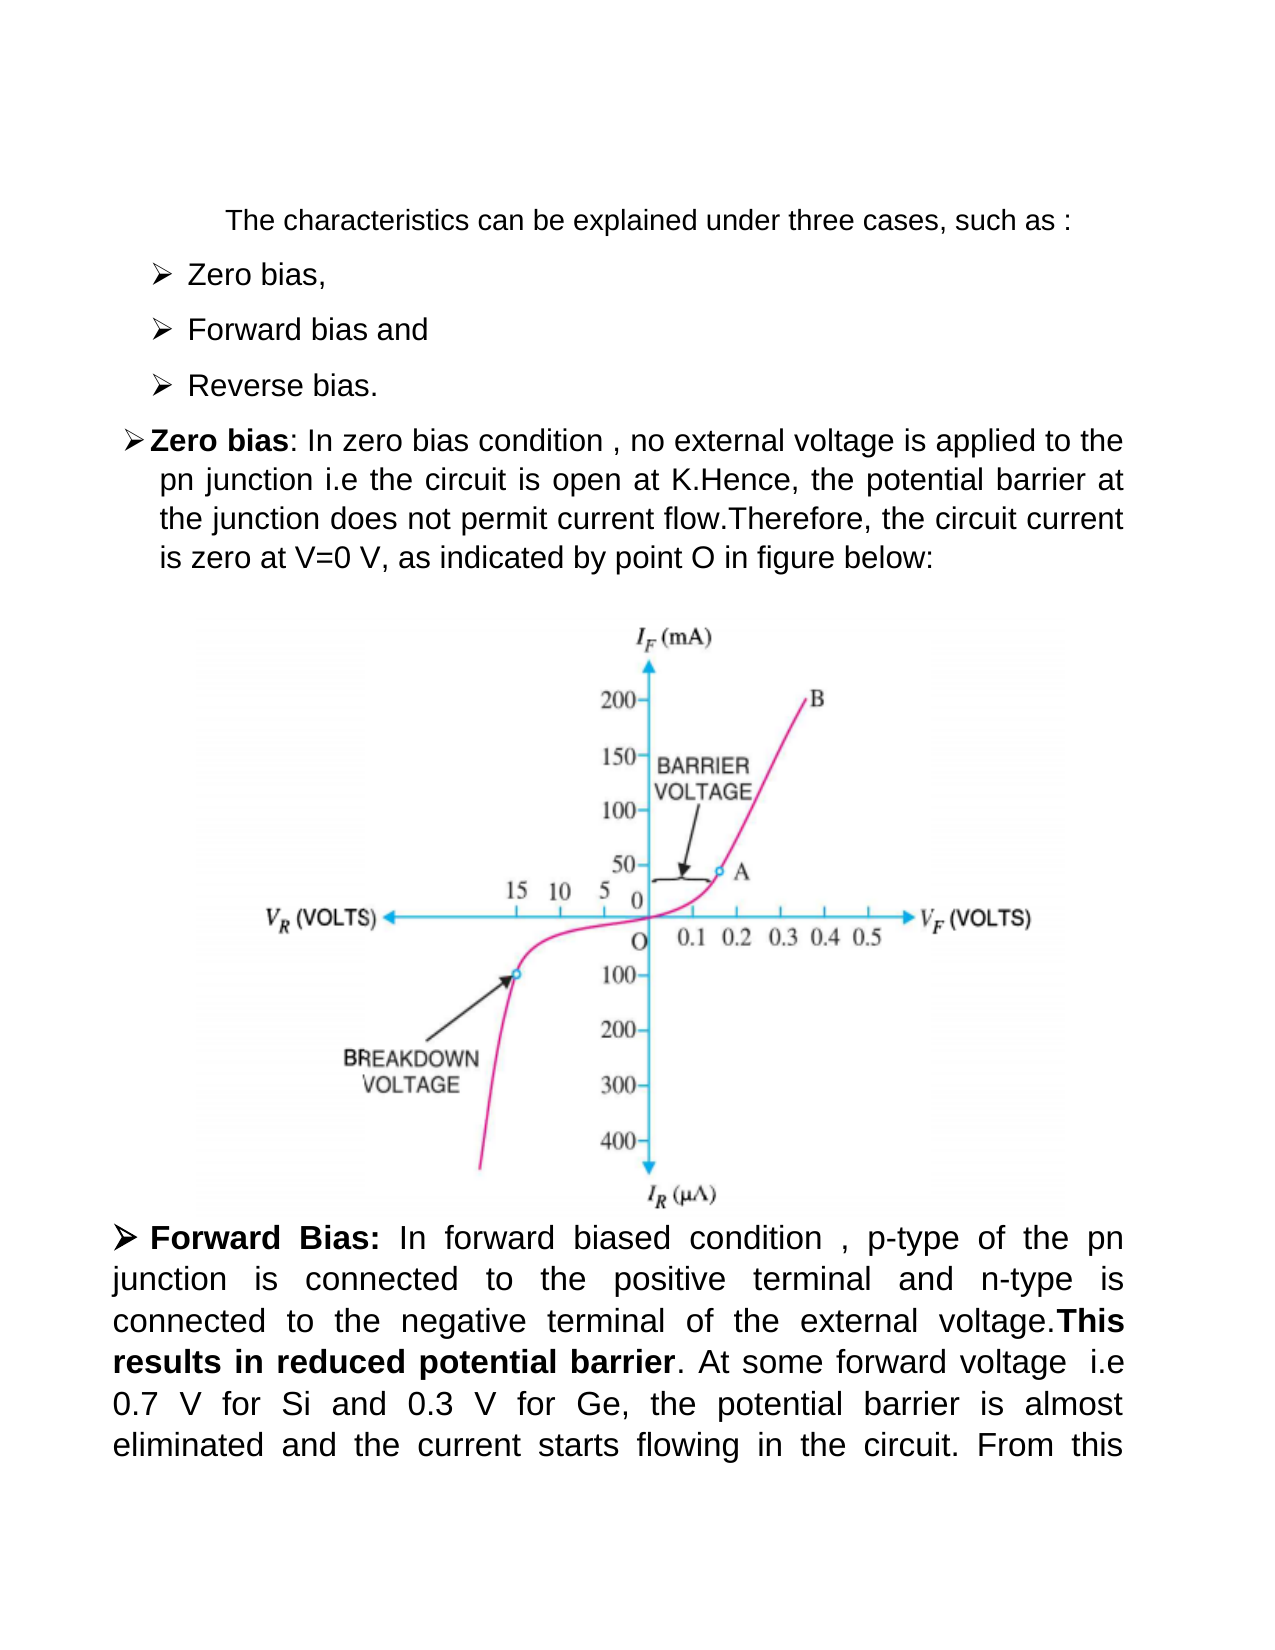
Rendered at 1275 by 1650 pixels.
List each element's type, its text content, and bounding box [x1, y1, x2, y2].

list Zero bias: In zero bias condition , no external voltage is applied to the pn junction i.e the circuit is open at K.Hence, the potential barrier at the junction does not permit current flow.Therefore, the circuit current is zero at V=0 V, as indicated by point O in figure below: [122, 422, 1125, 575]
list Reverse bias. [150, 367, 1125, 403]
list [112, 1218, 1125, 1463]
list Forward bias and [150, 311, 1125, 347]
picture [196, 618, 1065, 1217]
list Zero bias, [150, 256, 1125, 292]
text The characteristics can be explained under three cases, such as : [150, 203, 1125, 236]
